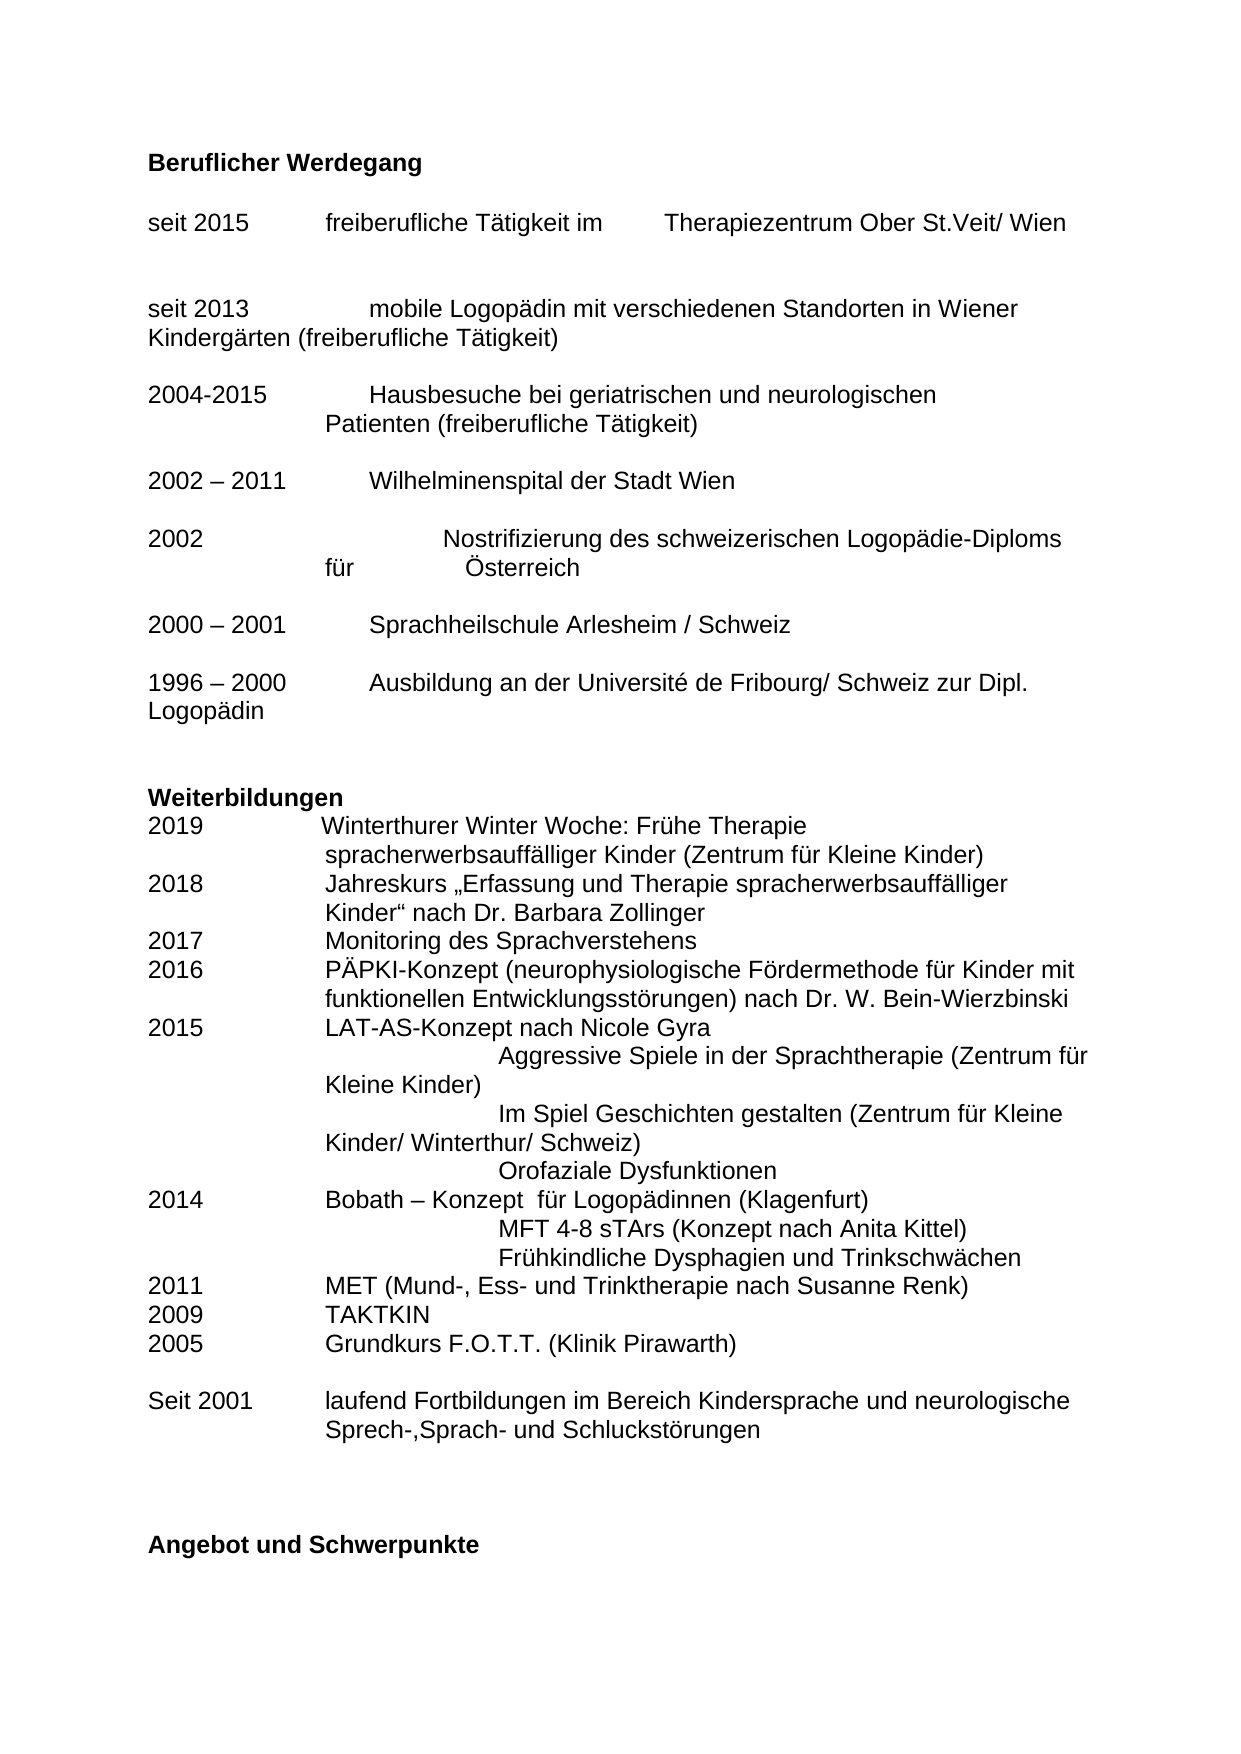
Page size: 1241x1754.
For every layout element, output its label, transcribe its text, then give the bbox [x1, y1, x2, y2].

text Frühkindliche Dysphagien und Trinkschwächen [148, 1243, 1093, 1271]
text Angebot und Schwerpunkte [148, 1530, 1093, 1559]
text 2016 PÄPKI-Konzept (neurophysiologische Fördermethode für Kinder mit funktionellen Entwicklungsstörungen) nach Dr. W. Bein-Wierzbinski [148, 955, 1093, 1013]
text 2018 Jahreskurs „Erfassung und Therapie spracherwerbsauffälliger Kinder“ nach Dr. Barbara Zollinger [148, 869, 1093, 926]
text 2000 – 2001 Sprachheilschule Arlesheim / Schweiz [148, 610, 1093, 639]
text Im Spiel Geschichten gestalten (Zentrum für Kleine Kinder/ Winterthur/ Schweiz) [148, 1099, 1093, 1156]
text seit 2013 mobile Logopädin mit verschiedenen Standorten in Wiener Kindergärten (freiberufliche Tätigkeit) [148, 294, 1093, 351]
text Orofaziale Dysfunktionen [148, 1156, 1093, 1185]
text 2011 MET (Mund-, Ess- und Trinktherapie nach Susanne Renk) [148, 1271, 1093, 1300]
text 2009 TAKTKIN [148, 1300, 1093, 1329]
text Seit 2001 laufend Fortbildungen im Bereich Kindersprache und neurologische Sprech-,Sprach- und Schluckstörungen [148, 1386, 1093, 1444]
text 2017 Monitoring des Sprachverstehens [148, 926, 1093, 955]
text 2005 Grundkurs F.O.T.T. (Klinik Pirawarth) [148, 1329, 1093, 1358]
text 2002 – 2011 Wilhelminenspital der Stadt Wien [148, 466, 1093, 495]
text 2019 Winterthurer Winter Woche: Frühe Therapie spracherwerbsauffälliger Kinder (Zentrum für Kleine Kinder) [148, 811, 1093, 869]
text 2004-2015 Hausbesuche bei geriatrischen und neurologischen Patienten (freiberufliche Tätigkeit) [148, 380, 1093, 438]
text 2014 Bobath – Konzept für Logopädinnen (Klagenfurt) [148, 1185, 1093, 1214]
text MFT 4-8 sTArs (Konzept nach Anita Kittel) [148, 1214, 1093, 1243]
text 2015 LAT-AS-Konzept nach Nicole Gyra [148, 1013, 1093, 1041]
text seit 2015 freiberufliche Tätigkeit im Therapiezentrum Ober St.Veit/ Wien [148, 208, 1093, 236]
text Beruflicher Werdegang [148, 148, 1093, 176]
text Aggressive Spiele in der Sprachtherapie (Zentrum für Kleine Kinder) [148, 1041, 1093, 1099]
text 1996 – 2000 Ausbildung an der Université de Fribourg/ Schweiz zur Dipl. Logopädin [148, 668, 1093, 725]
text Weiterbildungen [148, 783, 1093, 811]
text 2002 Nostrifizierung des schweizerischen Logopädie-Diploms für Österreich [148, 524, 1093, 581]
